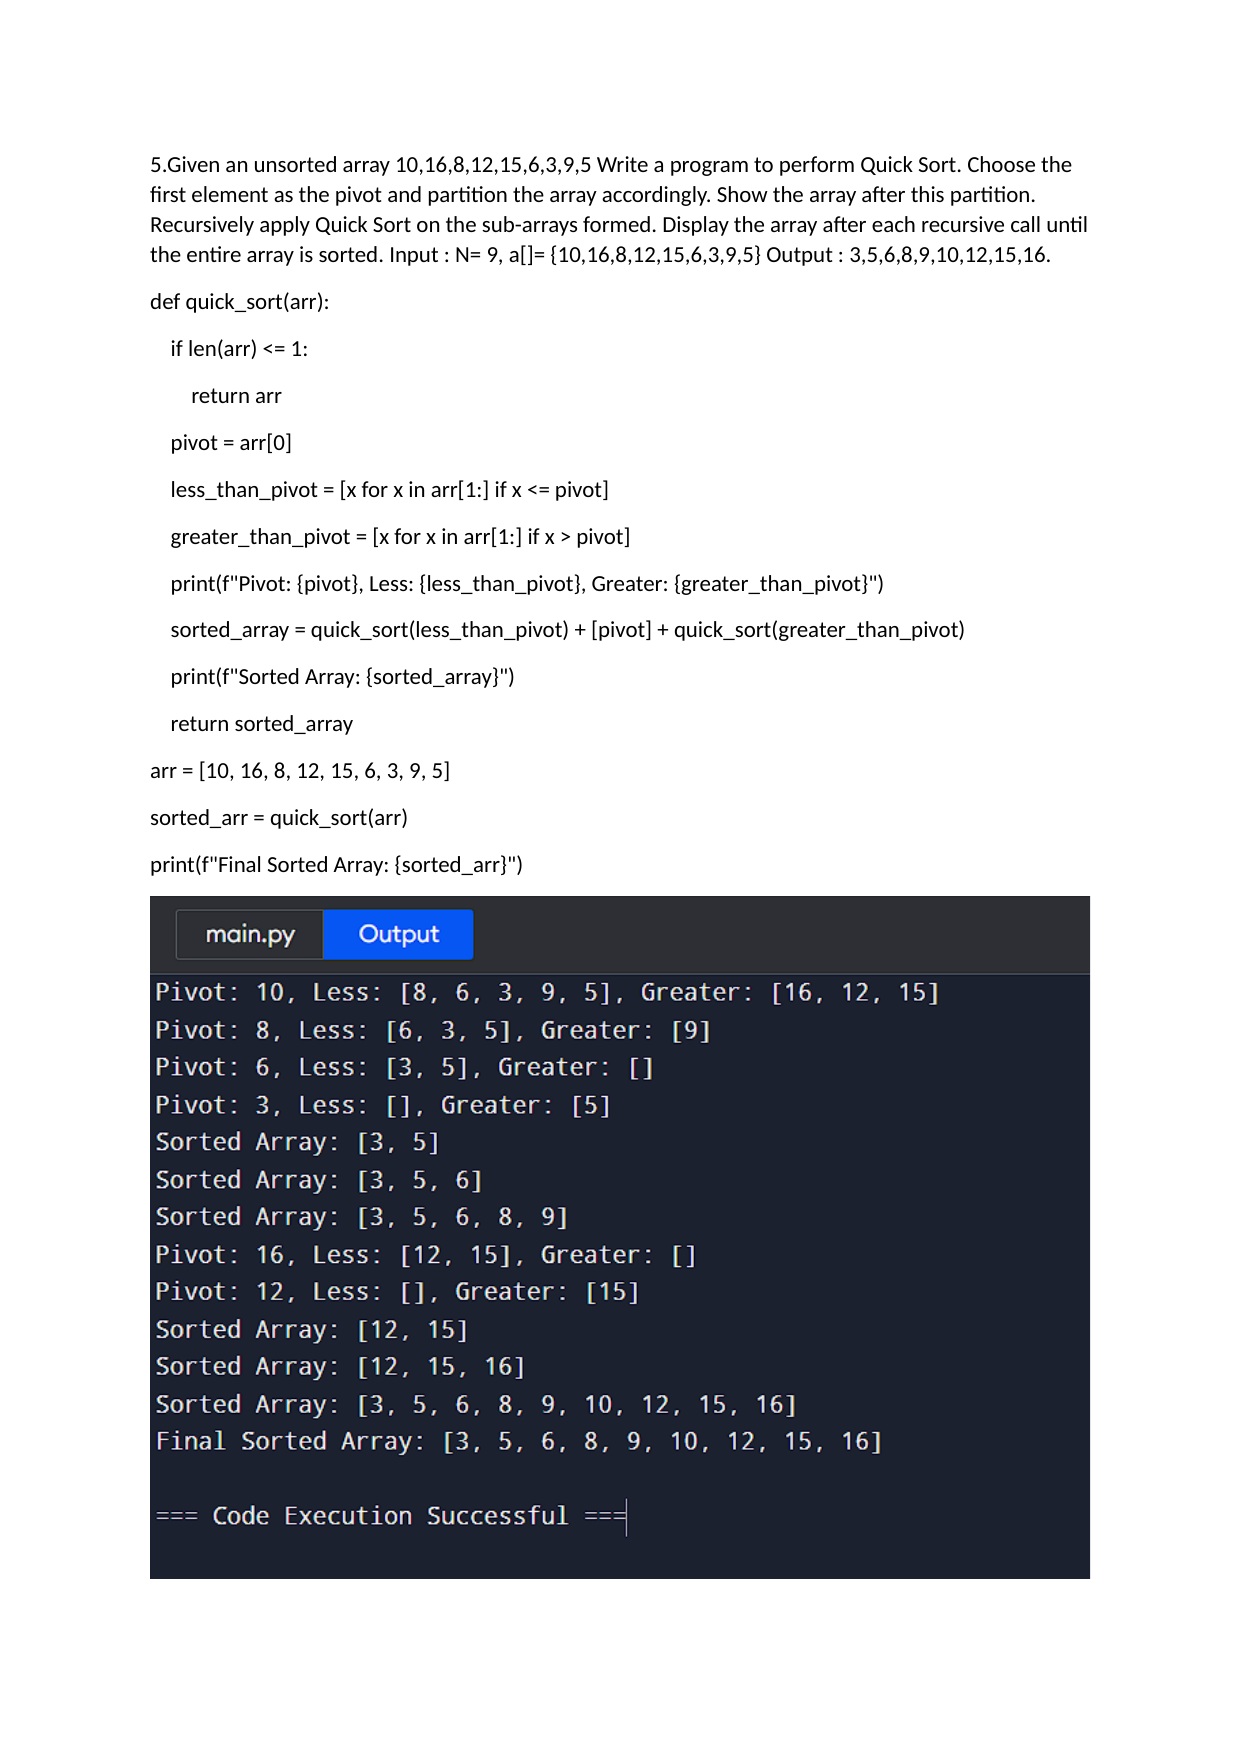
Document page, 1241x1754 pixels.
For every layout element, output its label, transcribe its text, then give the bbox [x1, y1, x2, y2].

picture [150, 896, 1091, 1579]
text if len(arr) <= 1: [150, 334, 1090, 362]
text less_than_pivot = [x for x in arr[1:] if x <= pivot] [150, 475, 1090, 503]
text sorted_array = quick_sort(less_than_pivot) + [pivot] + quick_sort(greater_than_pivot) [150, 616, 1090, 644]
text pivot = arr[0] [150, 428, 1090, 456]
text print(f"Final Sorted Array: {sorted_arr}") [150, 850, 1090, 878]
text def quick_sort(arr): [150, 287, 1090, 316]
text return sorted_array [150, 709, 1090, 737]
text print(f"Pivot: {pivot}, Less: {less_than_pivot}, Greater: {greater_than_pivot}") [150, 569, 1090, 597]
text return arr [150, 381, 1090, 409]
text 5.Given an unsorted array 10,16,8,12,15,6,3,9,5 Write a program to perform Quick Sort. Choose the first element as the pivot and partition the array accordingly. Show the array after this partition. Recursively apply Quick Sort on the sub-arrays formed. Display the array after each recursive call until the entire array is sorted. Input : N= 9, a[]= {10,16,8,12,15,6,3,9,5} Output : 3,5,6,8,9,10,12,15,16. [150, 150, 1090, 269]
text greater_than_pivot = [x for x in arr[1:] if x > pivot] [150, 522, 1090, 550]
text sorted_arr = quick_sort(arr) [150, 803, 1090, 831]
text arr = [10, 16, 8, 12, 15, 6, 3, 9, 5] [150, 756, 1090, 784]
text print(f"Sorted Array: {sorted_array}") [150, 662, 1090, 691]
